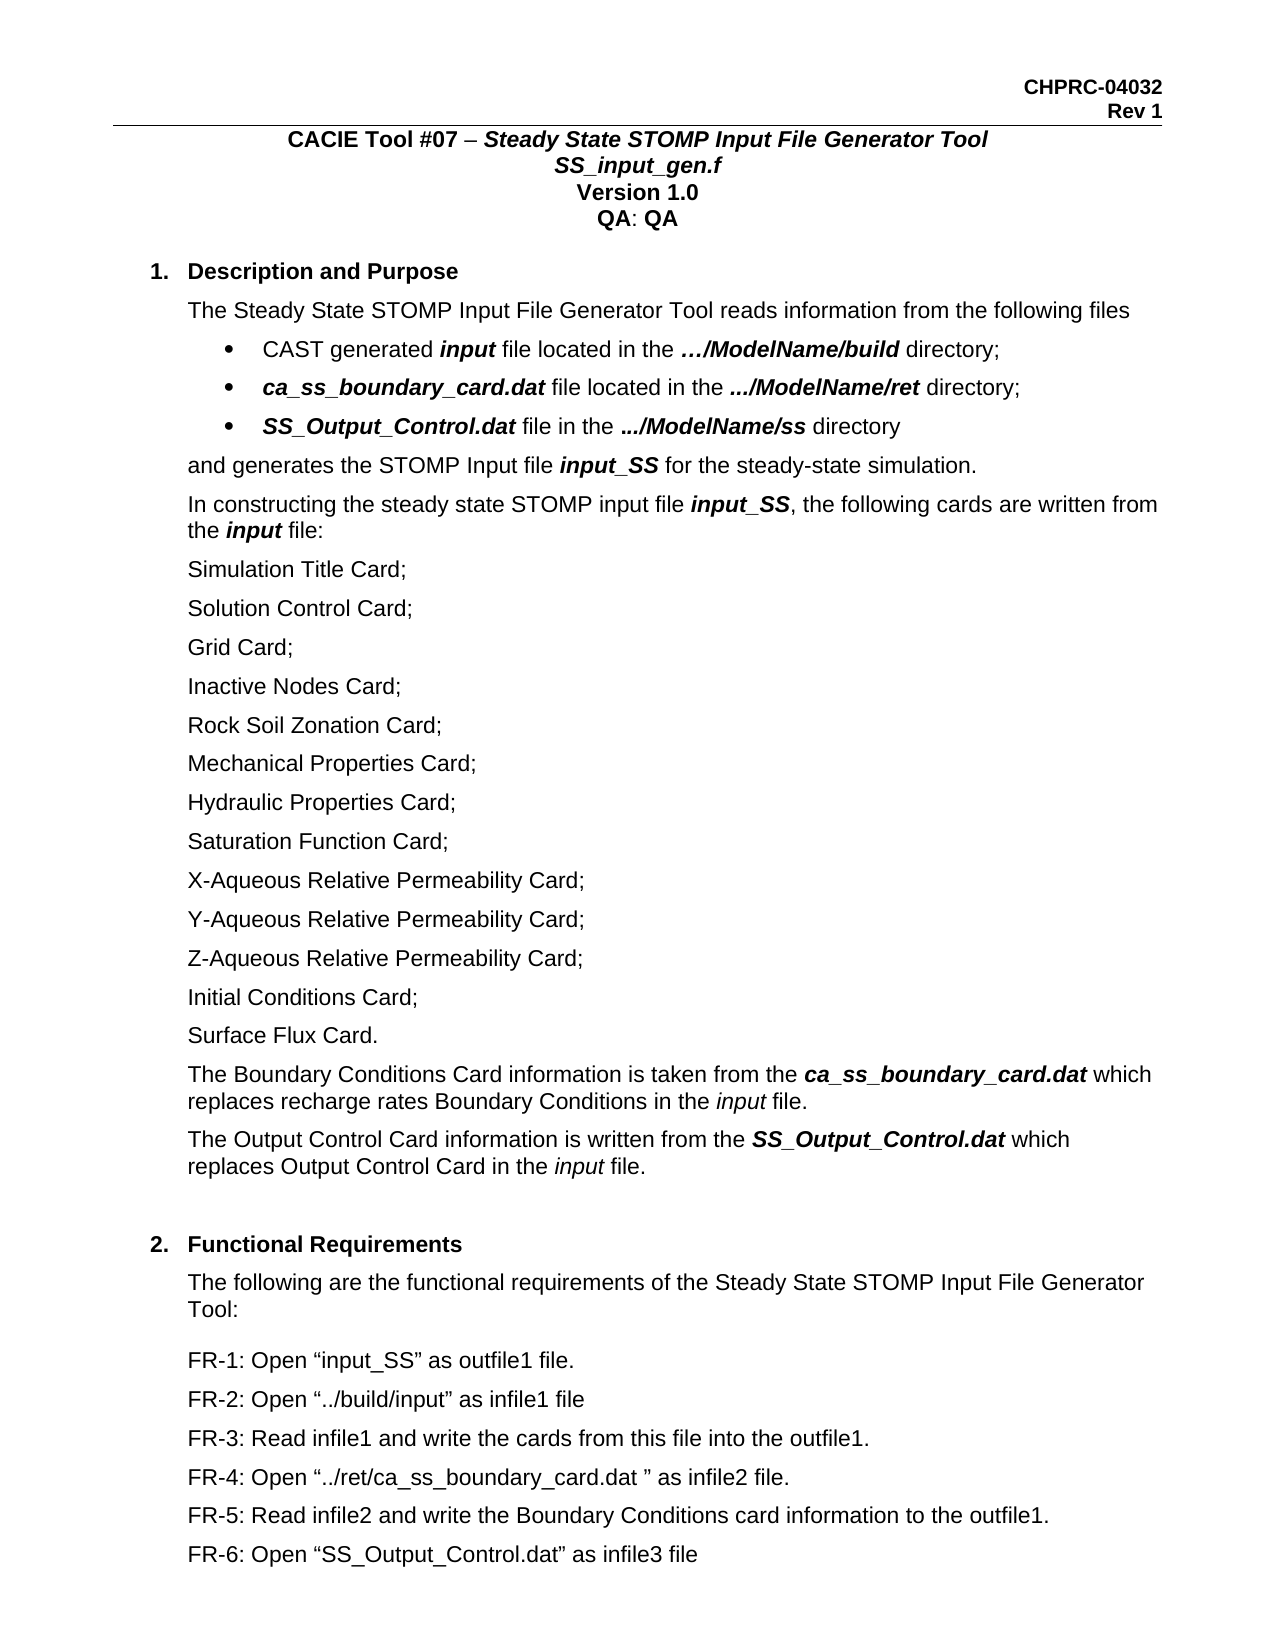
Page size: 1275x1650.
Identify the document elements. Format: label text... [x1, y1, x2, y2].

list Description and Purpose [150, 258, 1162, 284]
text X-Aqueous Relative Permeability Card; [187, 867, 1162, 893]
text Grid Card; [187, 634, 1162, 660]
text FR-6: Open “SS_Output_Control.dat” as infile3 file [187, 1541, 1162, 1568]
text FR-5: Read infile2 and write the Boundary Conditions card information to the outfile1. [187, 1502, 1162, 1529]
text Surface Flux Card. [187, 1022, 1162, 1049]
text In constructing the steady state STOMP input file input_SS, the following cards are written from the input file: [187, 491, 1162, 544]
text Z-Aqueous Relative Permeability Card; [187, 945, 1162, 971]
text FR-3: Read infile1 and write the cards from this file into the outfile1. [187, 1425, 1162, 1451]
list Functional Requirements [150, 1231, 1162, 1257]
text Y-Aqueous Relative Permeability Card; [187, 906, 1162, 932]
list ca_ss_boundary_card.dat file located in the .../ModelName/ret directory; [225, 374, 1162, 401]
text FR-1: Open “input_SS” as outfile1 file. [187, 1347, 1162, 1373]
text The following are the functional requirements of the Steady State STOMP Input File Generator Tool: [187, 1269, 1162, 1322]
text and generates the STOMP Input file input_SS for the steady-state simulation. [187, 452, 1162, 478]
text The Steady State STOMP Input File Generator Tool reads information from the following files [187, 297, 1162, 323]
text Rock Soil Zonation Card; [187, 712, 1162, 738]
text QA: QA [112, 205, 1162, 231]
text Hydraulic Properties Card; [187, 789, 1162, 816]
text Saturation Function Card; [187, 828, 1162, 854]
text FR-4: Open “../ret/ca_ss_boundary_card.dat ” as infile2 file. [187, 1464, 1162, 1490]
text Version 1.0 [112, 179, 1162, 205]
text Simulation Title Card; [187, 556, 1162, 582]
text Solution Control Card; [187, 595, 1162, 621]
text The Boundary Conditions Card information is taken from the ca_ss_boundary_card.dat which replaces recharge rates Boundary Conditions in the input file. [187, 1061, 1162, 1114]
text The Output Control Card information is written from the SS_Output_Control.dat which replaces Output Control Card in the input file. [187, 1126, 1162, 1179]
list SS_Output_Control.dat file in the .../ModelName/ss directory [225, 413, 1162, 439]
text CACIE Tool #07 – Steady State STOMP Input File Generator Tool [112, 126, 1162, 152]
list CAST generated input file located in the …/ModelName/build directory; [225, 336, 1162, 362]
text Inactive Nodes Card; [187, 673, 1162, 699]
text FR-2: Open “../build/input” as infile1 file [187, 1386, 1162, 1412]
text Initial Conditions Card; [187, 983, 1162, 1010]
text Mechanical Properties Card; [187, 750, 1162, 777]
text SS_input_gen.f [112, 152, 1162, 179]
